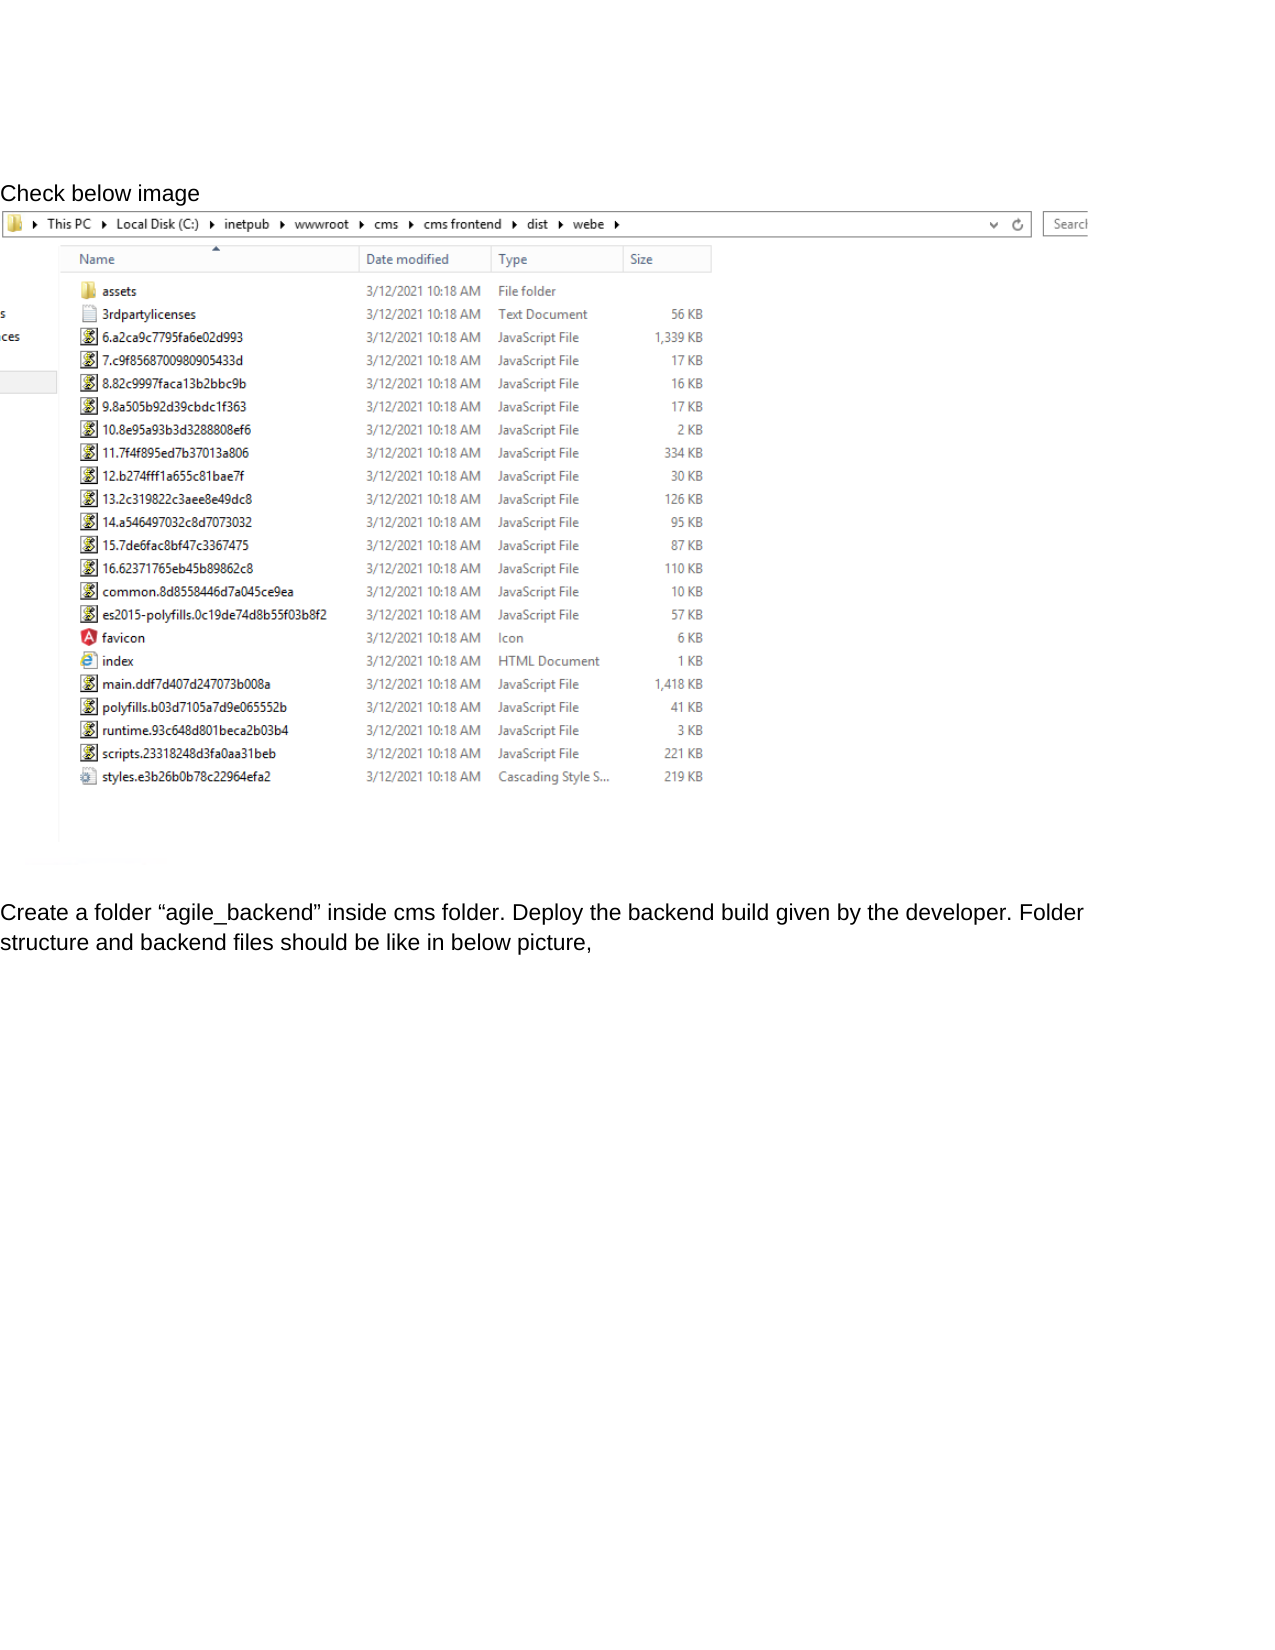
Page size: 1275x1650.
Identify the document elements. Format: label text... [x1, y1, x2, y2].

text Create a folder “agile_backend” inside cms folder. Deploy the backend build given by the developer. Folder structure and backend files should be like in below picture, [0, 899, 1106, 955]
text Check below image [0, 180, 1106, 207]
picture [0, 210, 1088, 865]
